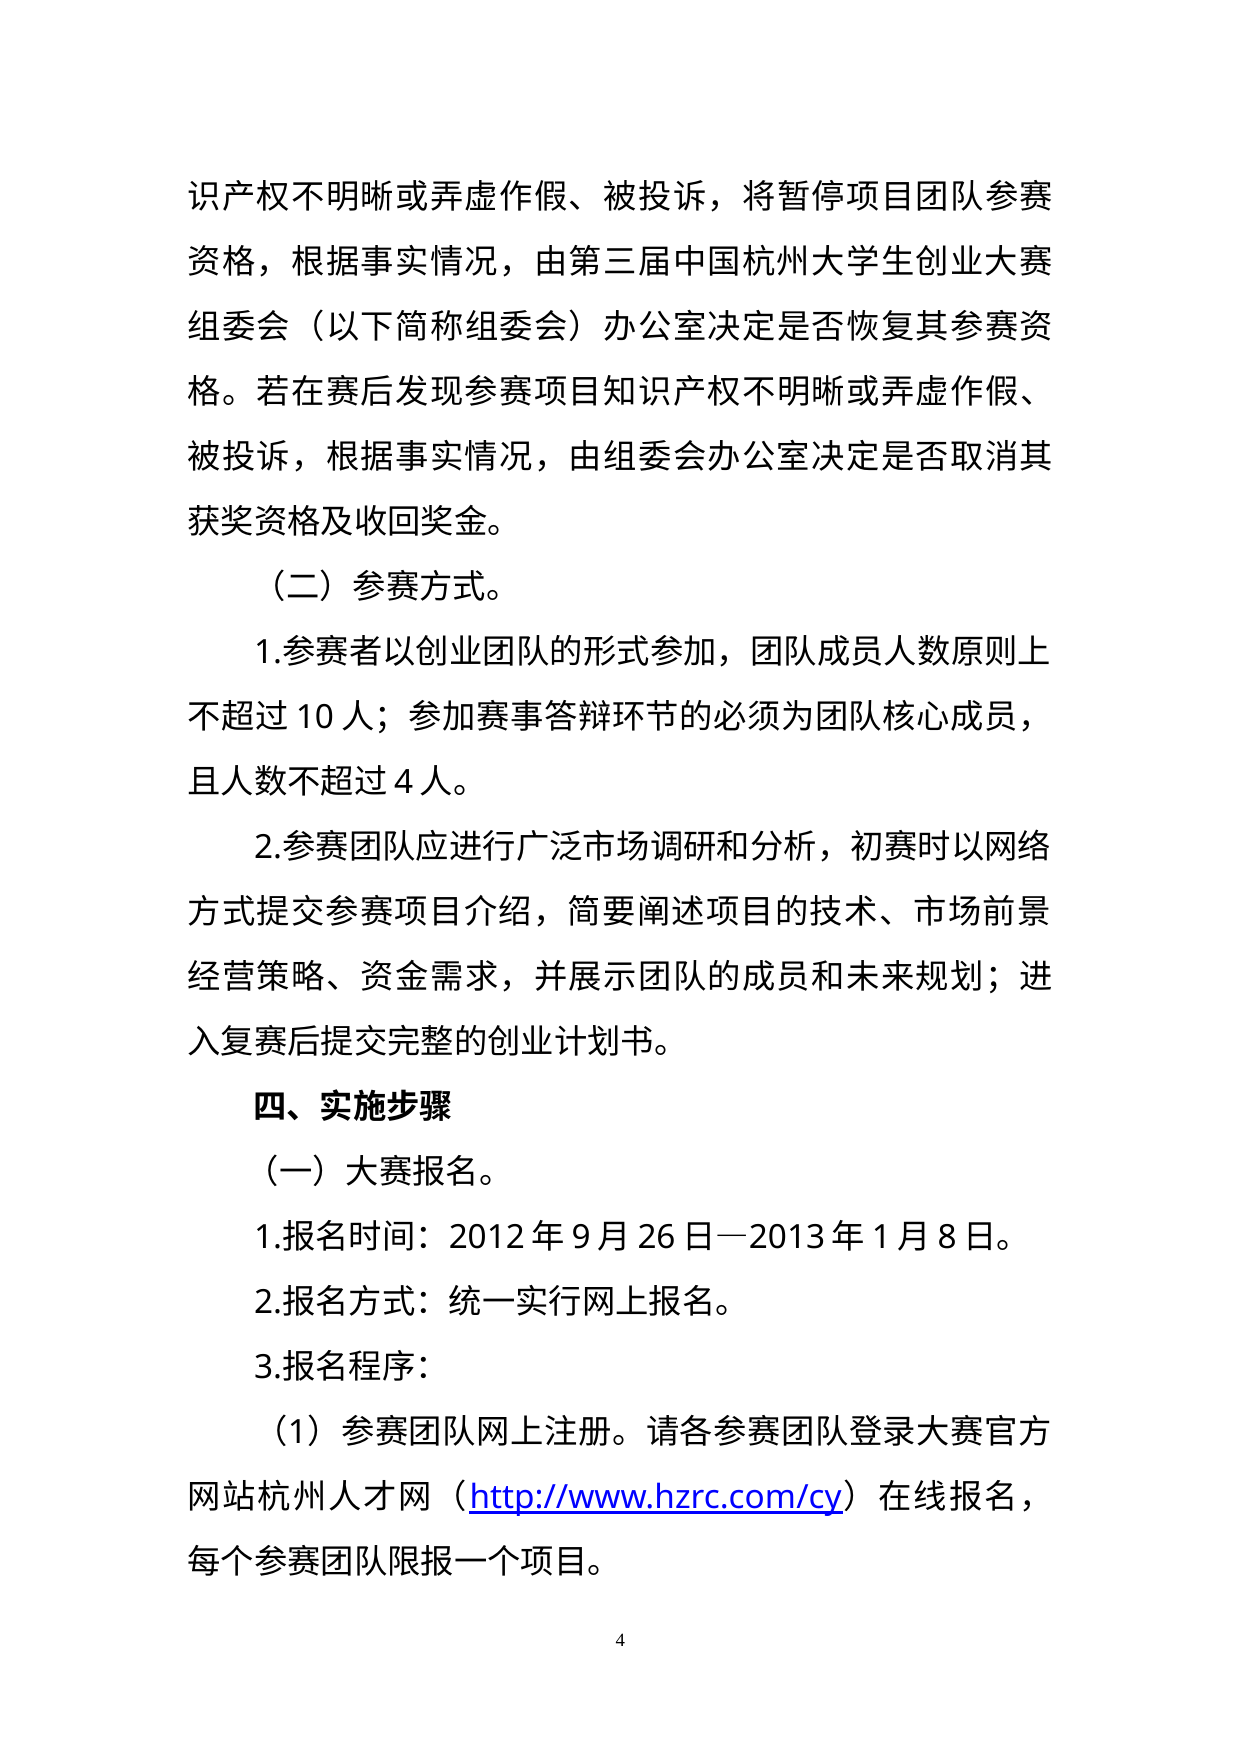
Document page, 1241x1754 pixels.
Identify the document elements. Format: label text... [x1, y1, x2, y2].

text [187, 162, 1053, 552]
text 1.报名时间：—。 [187, 1202, 1053, 1267]
text 1.参赛者以创业团队的形式参加，团队成员人数原则上不超过10人；参加赛事答辩环节的必须为团队核心成员，且人数不超过4人。 [187, 617, 1053, 812]
text 2.报名方式：统一实行网上报名。 [187, 1267, 1053, 1332]
text （一）大赛报名。 [246, 1137, 1053, 1202]
text 2.参赛团队应进行广泛市场调研和分析，初赛时以网络方式提交参赛项目介绍，简要阐述项目的技术、市场前景、经营策略、资金需求，并展示团队的成员和未来规划；进入复赛后提交完整的创业计划书。 [187, 812, 1053, 1072]
text （1）参赛团队网上注册。请各参赛团队登录大赛官方网站杭州人才网（http://www.hzrc.com/cy）在线报名，每个参赛团队限报一个项目。 [187, 1397, 1053, 1592]
text 四、实施步骤 [187, 1072, 1053, 1137]
text （二）参赛方式。 [187, 552, 1053, 617]
text 3.报名程序： [187, 1332, 1053, 1397]
